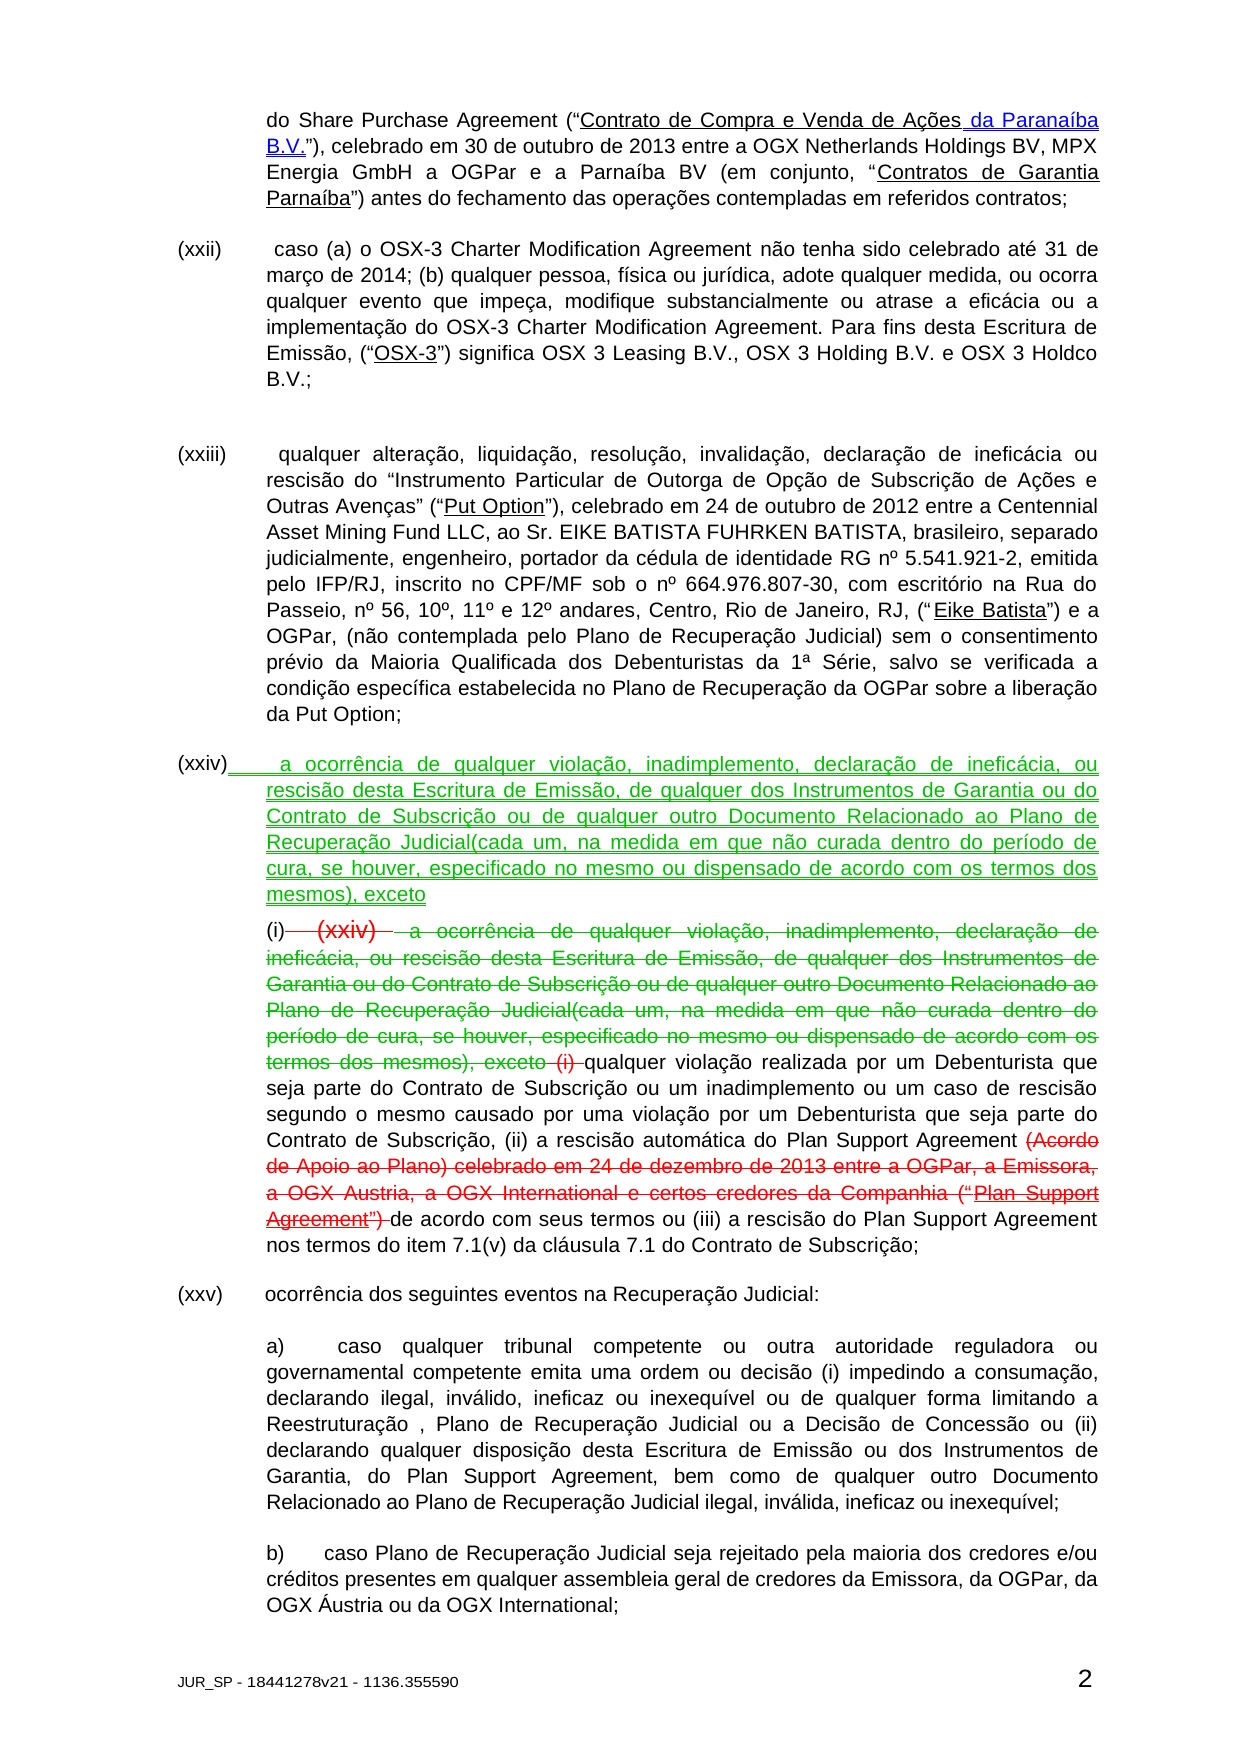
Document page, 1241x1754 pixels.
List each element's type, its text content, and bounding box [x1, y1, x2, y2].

list ocorrência dos seguintes eventos na Recuperação Judicial: [177, 1281, 1107, 1306]
list (xxiv) a ocorrência de qualquer violação, inadimplemento, declaração de ineficácia, ou rescisão desta Escritura de Emissão, de qualquer dos Instrumentos de Garantia ou do Contrato de Subscrição ou de qualquer outro Documento Relacionado ao Plano de Recuperação Judicial(cada um, na medida em que não curada dentro do período de cura, se houver, especificado no mesmo ou dispensado de acordo com os termos dos mesmos), exceto (i) qualquer violação realizada por um Debenturista que seja parte do Contrato de Subscrição ou um inadimplemento ou um caso de rescisão segundo o mesmo causado por uma violação por um Debenturista que seja parte do Contrato de Subscrição, (ii) a rescisão automática do Plan Support Agreement (Acordo de Apoio ao Plano) celebrado em 24 de dezembro de 2013 entre a OGPar, a Emissora, a OGX Austria, a OGX International e certos credores da Companhia (“Plan Support Agreement”) de acordo com seus termos ou (iii) a rescisão do Plan Support Agreement nos termos do item 7.1(v) da cláusula 7.1 do Contrato de Subscrição; [266, 960, 1099, 1037]
list a ocorrência de qualquer violação, inadimplemento, declaração de ineficácia, ou rescisão desta Escritura de Emissão, de qualquer dos Instrumentos de Garantia ou do Contrato de Subscrição ou de qualquer outro Documento Relacionado ao Plano de Recuperação Judicial(cada um, na medida em que não curada dentro do período de cura, se houver, especificado no mesmo ou dispensado de acordo com os termos dos mesmos), exceto [177, 751, 1099, 906]
list caso qualquer tribunal competente ou outra autoridade reguladora ou governamental competente emita uma ordem ou decisão (i) impedindo a consumação, declarando ilegal, inválido, ineficaz ou inexequível ou de qualquer forma limitando a Reestruturação , Plano de Recuperação Judicial ou a Decisão de Concessão ou (ii) declarando qualquer disposição desta Escritura de Emissão ou dos Instrumentos de Garantia, do Plan Support Agreement, bem como de qualquer outro Documento Relacionado ao Plano de Recuperação Judicial ilegal, inválida, ineficaz ou inexequível; [266, 1332, 1099, 1514]
list caso (a) o OSX-3 Charter Modification Agreement não tenha sido celebrado até 31 de março de 2014; (b) qualquer pessoa, física ou jurídica, adote qualquer medida, ou ocorra qualquer evento que impeça, modifique substancialmente ou atrase a eficácia ou a implementação do OSX-3 Charter Modification Agreement. Para fins desta Escritura de Emissão, (“OSX-3”) significa OSX 3 Leasing B.V., OSX 3 Holding B.V. e OSX 3 Holdco B.V.; [177, 235, 1099, 391]
list caso Plano de Recuperação Judicial seja rejeitado pela maioria dos credores e/ou créditos presentes em qualquer assembleia geral de credores da Emissora, da OGPar, da OGX Áustria ou da OGX International; [266, 1539, 1099, 1617]
list qualquer alteração, liquidação, resolução, invalidação, declaração de ineficácia ou rescisão do “Instrumento Particular de Outorga de Opção de Subscrição de Ações e Outras Avenças” (“Put Option”), celebrado em 24 de outubro de 2012 entre a Centennial Asset Mining Fund LLC, ao Sr. EIKE BATISTA FUHRKEN BATISTA, brasileiro, separado judicialmente, engenheiro, portador da cédula de identidade RG nº 5.541.921-2, emitida pelo IFP/RJ, inscrito no CPF/MF sob o nº 664.976.807-30, com escritório na Rua do Passeio, nº 56, 10º, 11º e 12º andares, Centro, Rio de Janeiro, RJ, (“Eike Batista”) e a OGPar, (não contemplada pelo Plano de Recuperação Judicial) sem o consentimento prévio da Maioria Qualificada dos Debenturistas da 1ª Série, salvo se verificada a condição específica estabelecida no Plano de Recuperação da OGPar sobre a liberação da Put Option; [177, 440, 1099, 726]
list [177, 106, 1099, 209]
list (xxiv) a ocorrência de qualquer violação, inadimplemento, declaração de ineficácia, ou rescisão desta Escritura de Emissão, de qualquer dos Instrumentos de Garantia ou do Contrato de Subscrição ou de qualquer outro Documento Relacionado ao Plano de Recuperação Judicial(cada um, na medida em que não curada dentro do período de cura, se houver, especificado no mesmo ou dispensado de acordo com os termos dos mesmos), exceto (i) qualquer violação realizada por um Debenturista que seja parte do Contrato de Subscrição ou um inadimplemento ou um caso de rescisão segundo o mesmo causado por uma violação por um Debenturista que seja parte do Contrato de Subscrição, (ii) a rescisão automática do Plan Support Agreement (Acordo de Apoio ao Plano) celebrado em 24 de dezembro de 2013 entre a OGPar, a Emissora, a OGX Austria, a OGX International e certos credores da Companhia (“Plan Support Agreement”) de acordo com seus termos ou (iii) a rescisão do Plan Support Agreement nos termos do item 7.1(v) da cláusula 7.1 do Contrato de Subscrição; [266, 1038, 1099, 1194]
